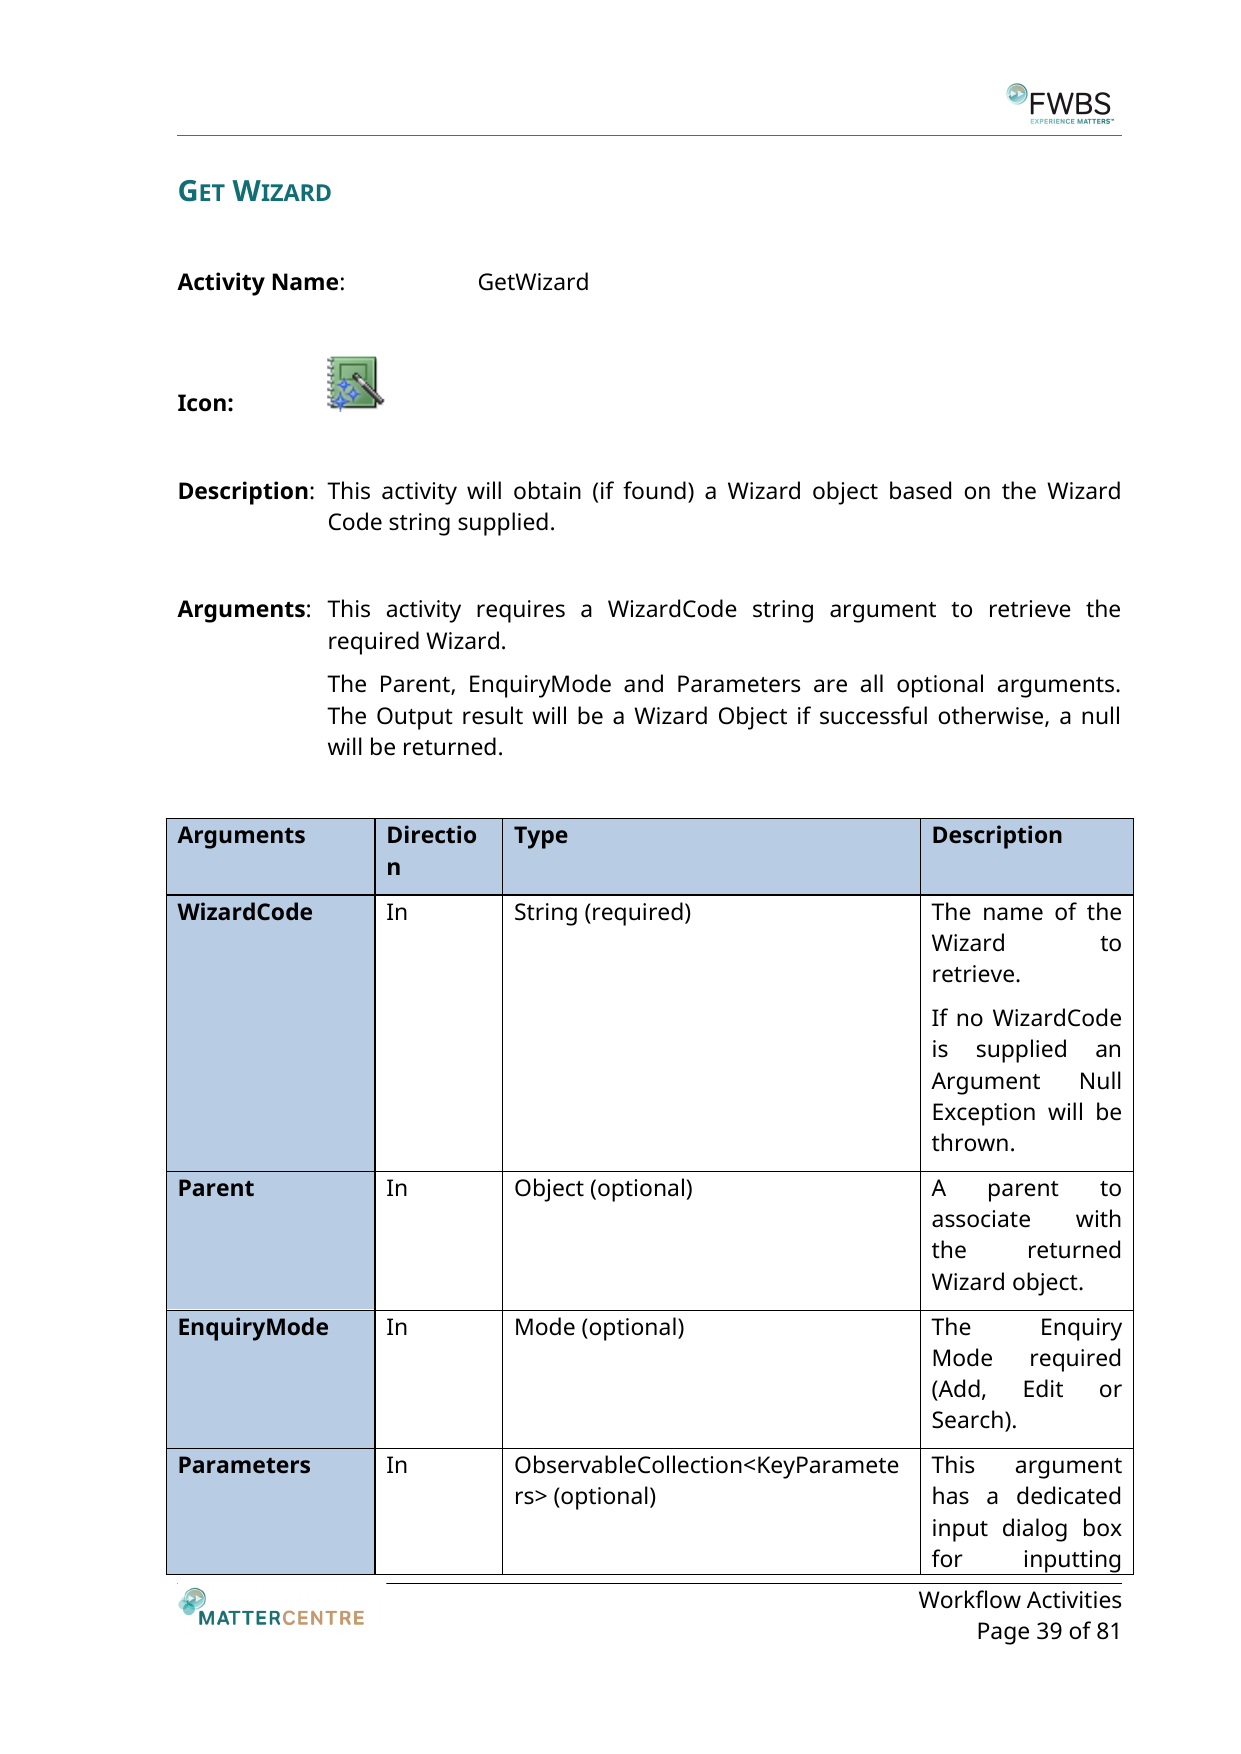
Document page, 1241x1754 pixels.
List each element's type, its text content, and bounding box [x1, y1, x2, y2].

table_header Direction [376, 819, 502, 894]
table_cell String (required) [503, 896, 920, 1171]
table_cell This argument has a dedicated input dialog box for inputting these Parameters. [921, 1449, 1133, 1574]
subtitle Get Wizard [177, 170, 1122, 210]
picture [327, 353, 385, 412]
table_header Description [921, 819, 1133, 894]
table_header Arguments [167, 819, 374, 894]
table_cell Object (optional) [503, 1172, 920, 1309]
text Description: This activity will obtain (if found) a Wizard object based on the Wizard Code string supplied. [177, 474, 1122, 537]
table_cell The Enquiry Mode required (Add, Edit or Search). [921, 1311, 1133, 1448]
table_cell Parent [167, 1172, 374, 1309]
table_cell Parameters [167, 1449, 374, 1574]
table_cell Mode (optional) [503, 1311, 920, 1448]
text Icon: [177, 354, 1122, 418]
table_cell In [376, 1172, 502, 1309]
table_cell In [376, 896, 502, 1171]
text The Parent, EnquiryMode and Parameters are all optional arguments. The Output result will be a Wizard Object if successful otherwise, a null will be returned. [327, 668, 1122, 762]
table_header Type [503, 819, 920, 894]
table_cell ObservableCollection<KeyParameters> (optional) [503, 1449, 920, 1574]
table_cell The name of the Wizard to retrieve. If no WizardCode is supplied an Argument Null Exception will be thrown. [921, 896, 1133, 1171]
picture [177, 1583, 387, 1634]
table_cell A parent to associate with the returned Wizard object. [921, 1172, 1133, 1309]
table_cell In [376, 1449, 502, 1574]
text Activity Name: GetWizard [177, 266, 1122, 297]
table_cell WizardCode [167, 896, 374, 1171]
table_cell In [376, 1311, 502, 1448]
table_cell EnquiryMode [167, 1311, 374, 1448]
picture [1000, 75, 1123, 133]
text Arguments: This activity requires a WizardCode string argument to retrieve the required Wizard. [177, 593, 1122, 656]
